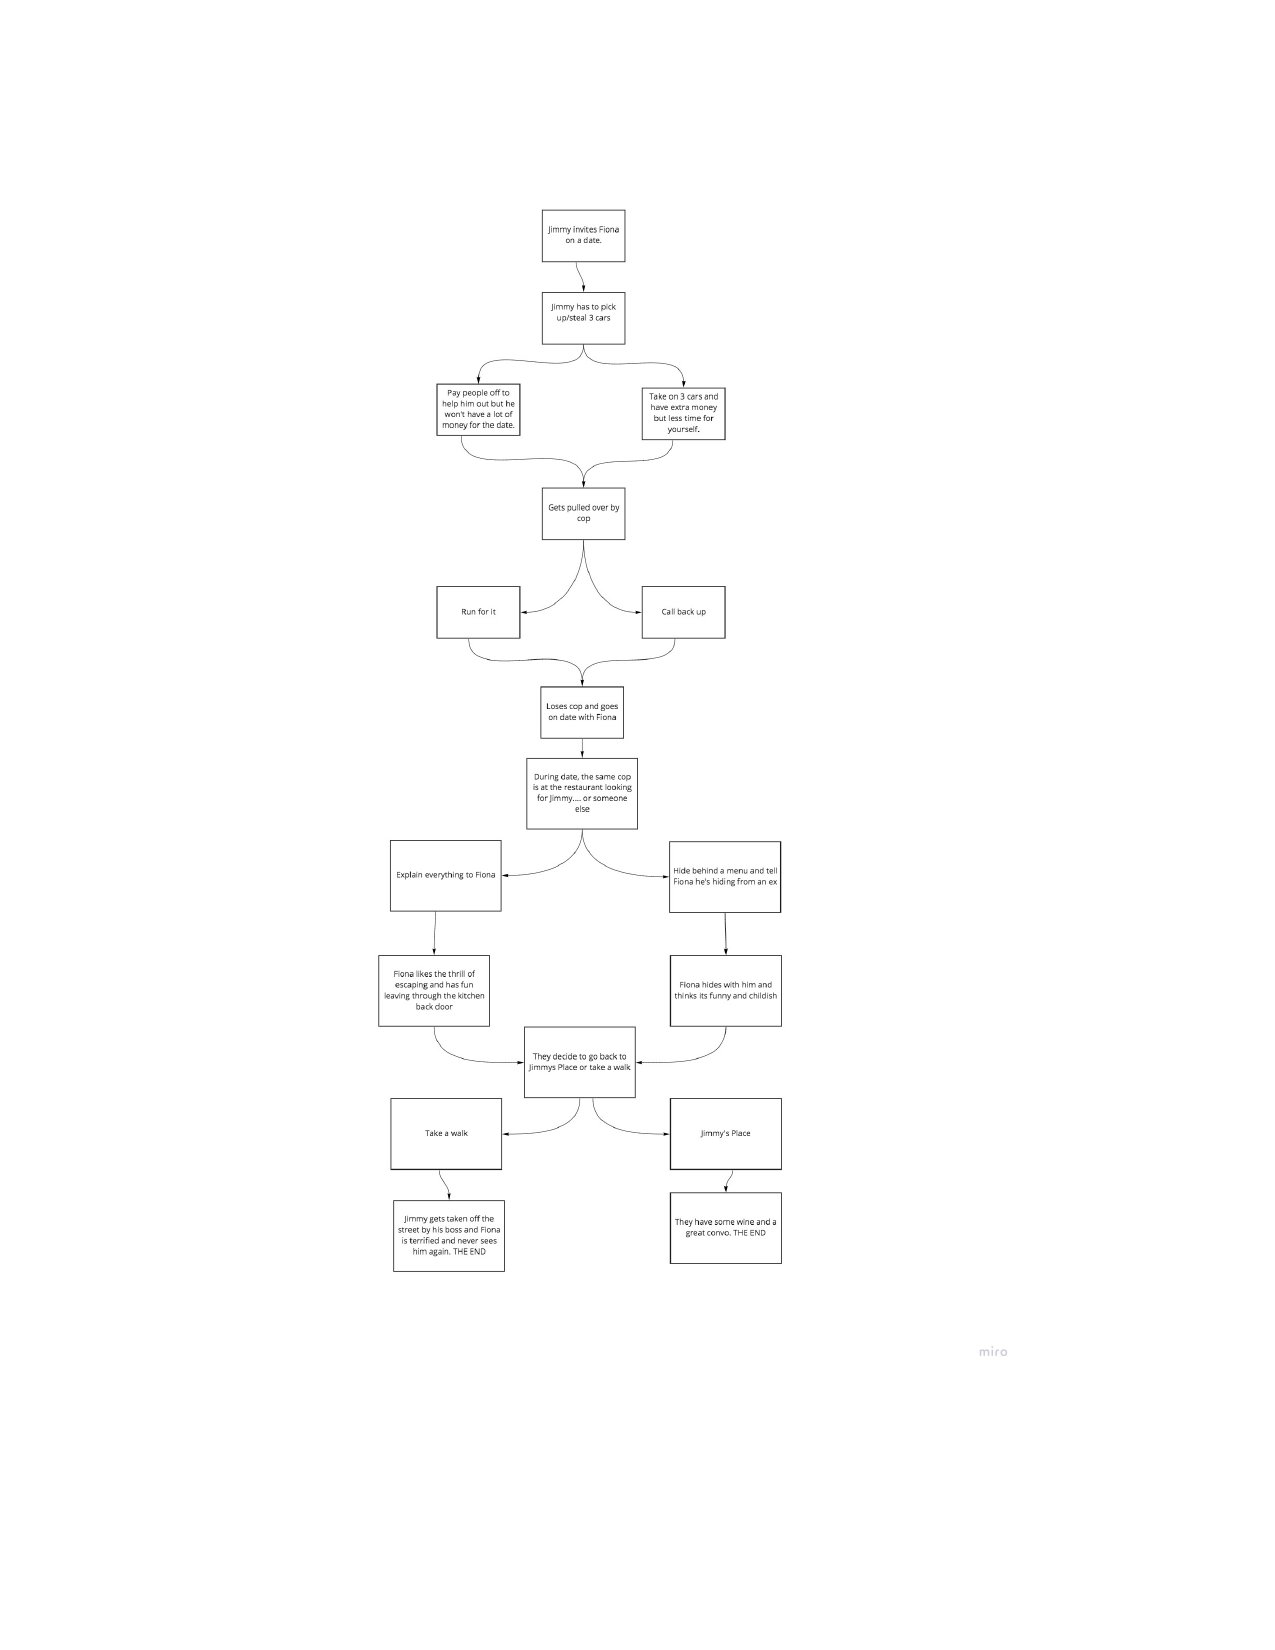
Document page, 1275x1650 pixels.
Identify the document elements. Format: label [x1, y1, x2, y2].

picture [150, 150, 1027, 1376]
